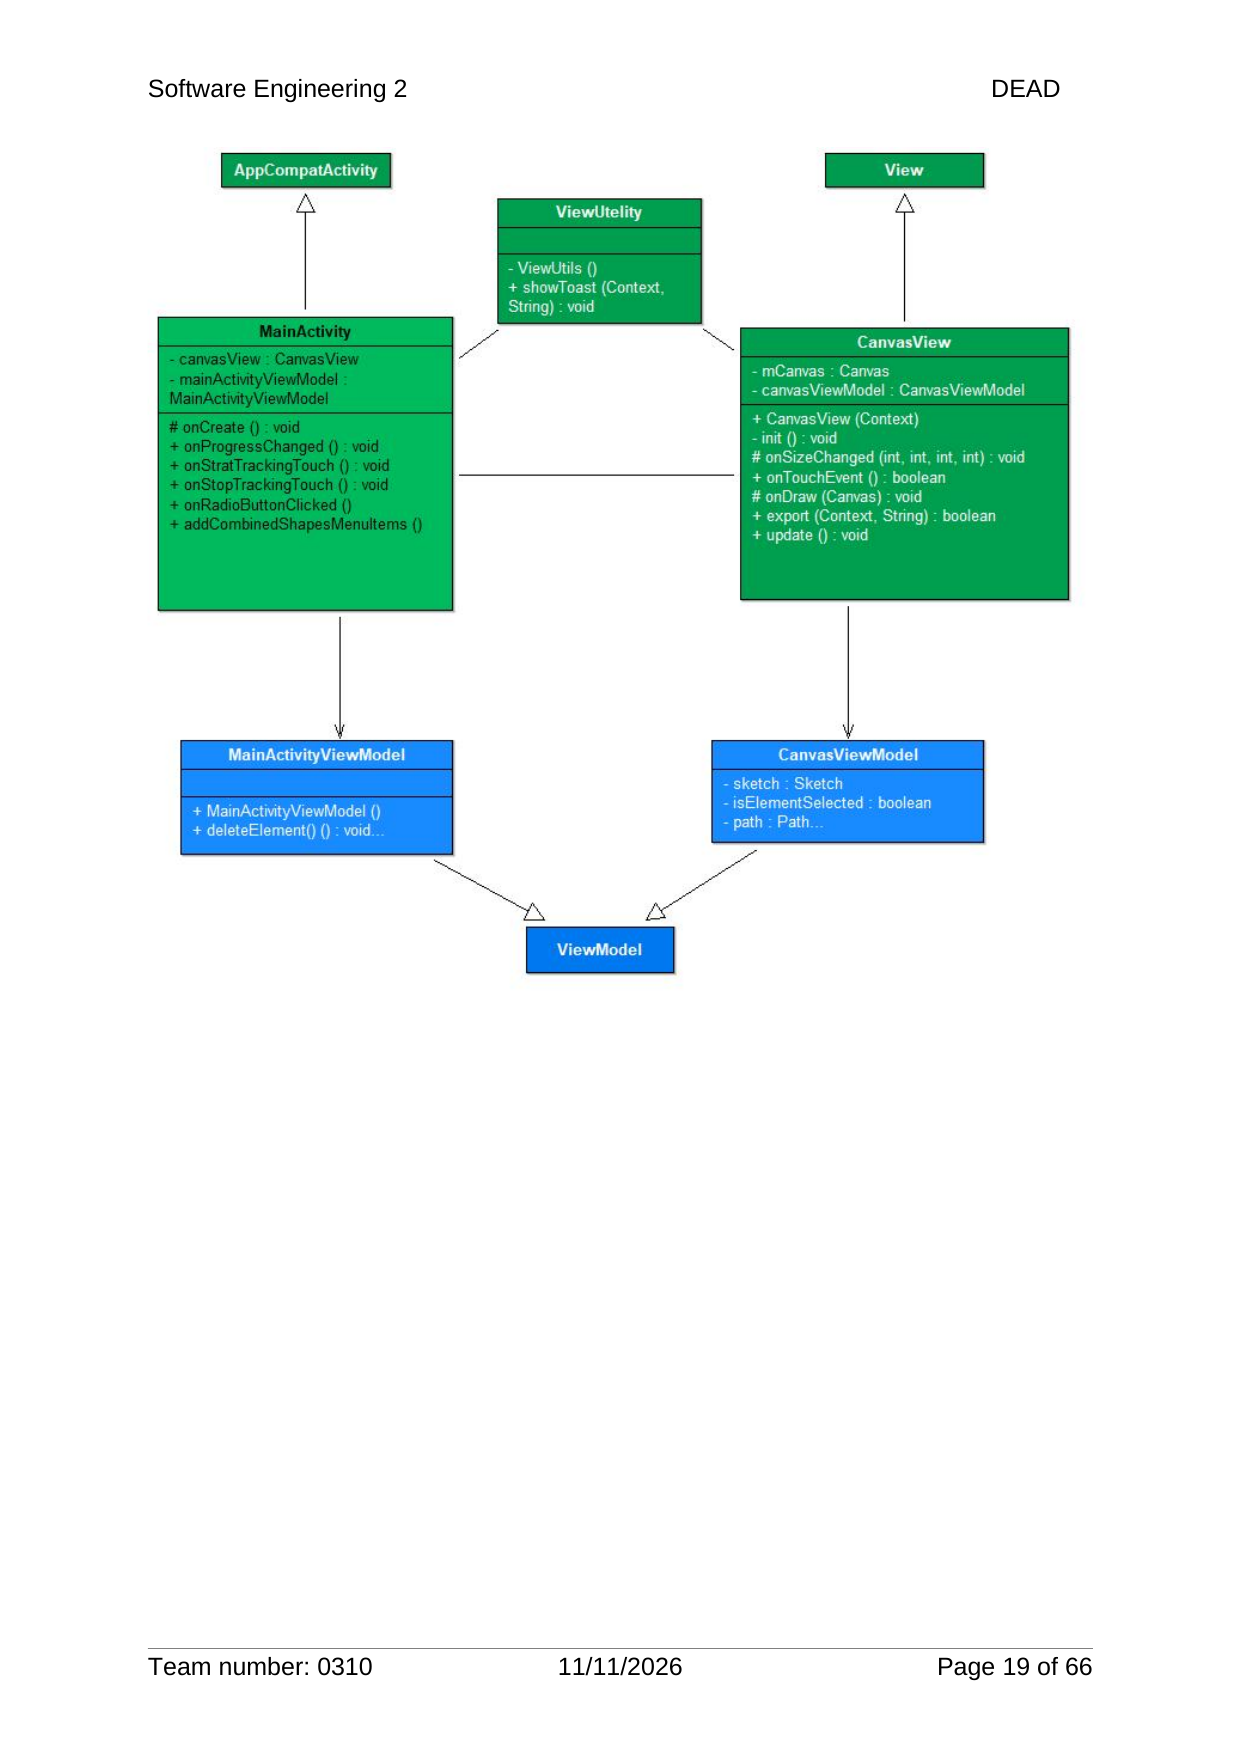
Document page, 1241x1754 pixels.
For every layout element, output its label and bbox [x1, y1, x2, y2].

picture [147, 147, 1093, 1002]
